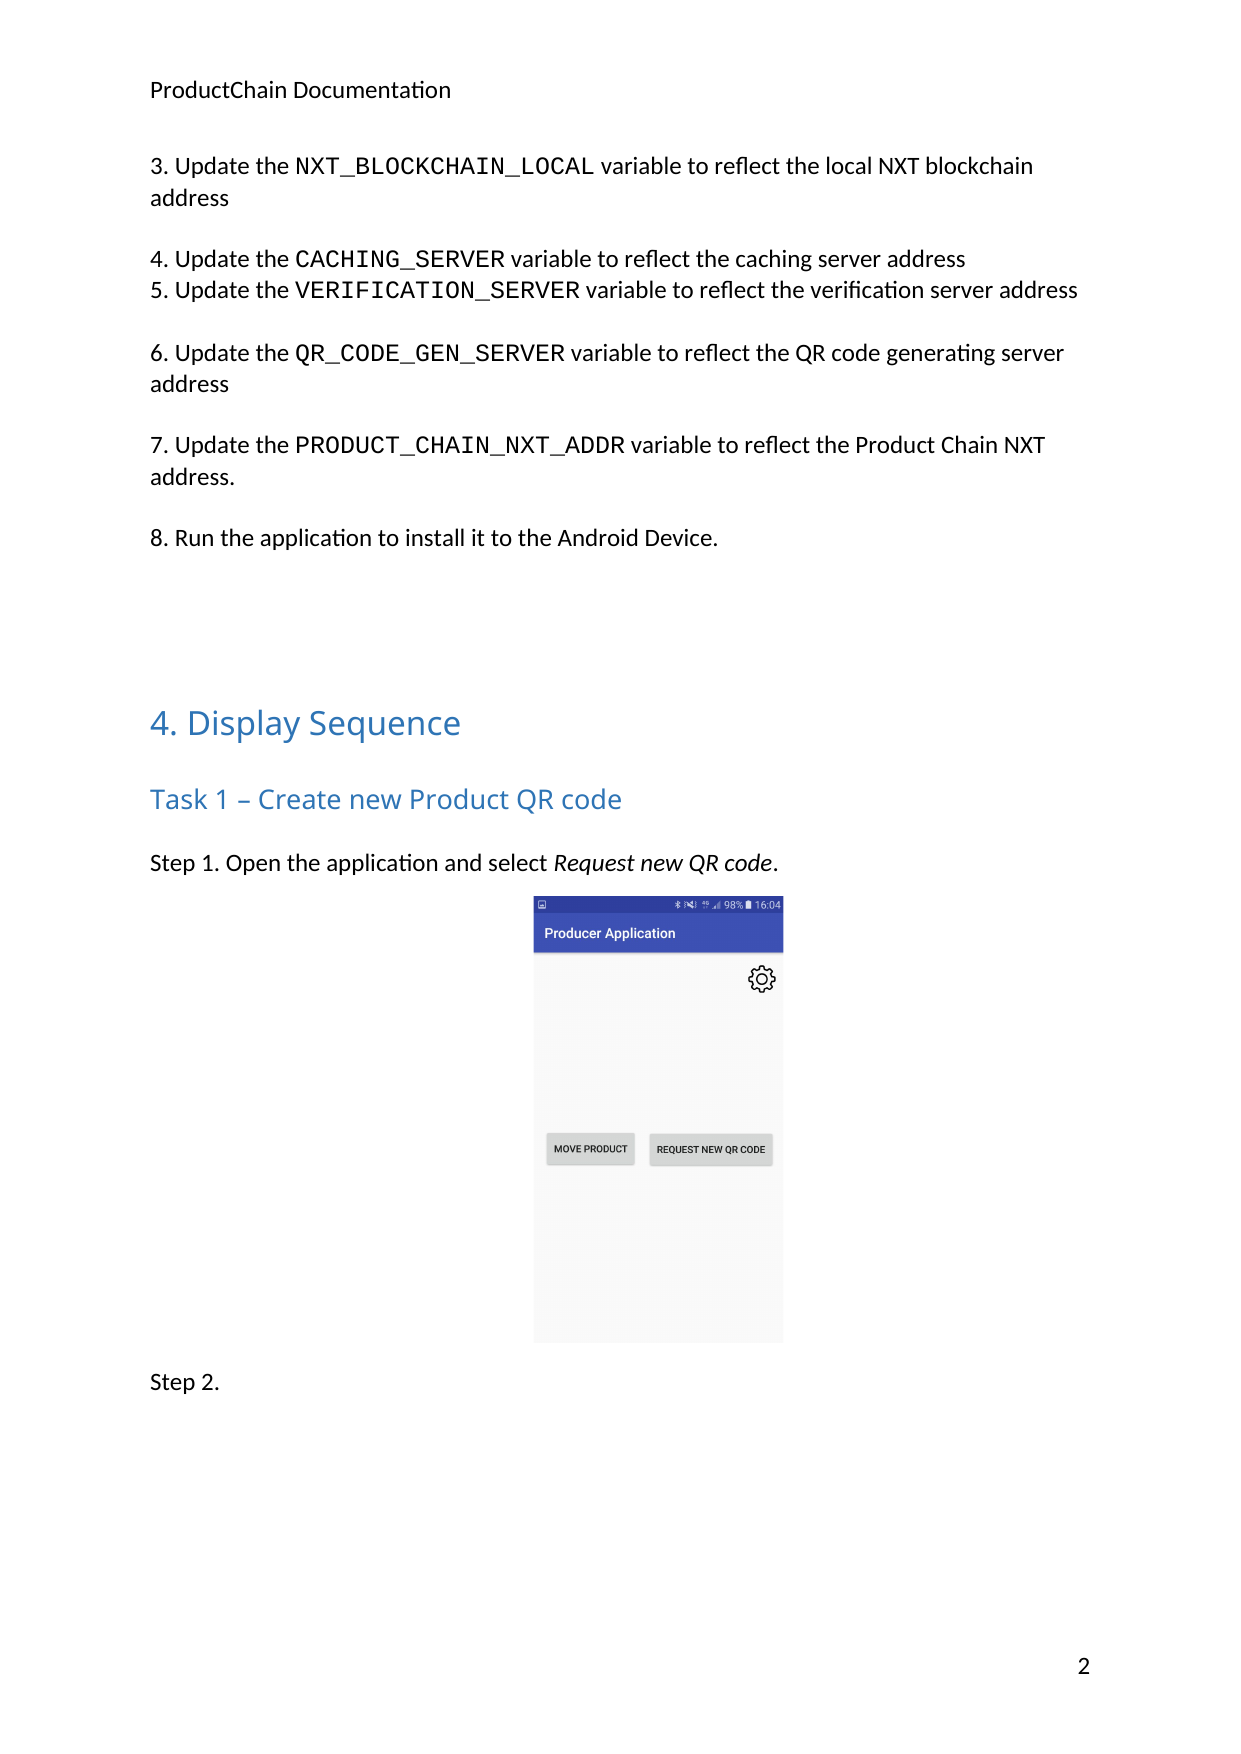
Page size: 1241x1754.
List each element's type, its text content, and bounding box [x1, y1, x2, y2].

text 5. Update the VERIFICATION_SERVER variable to reflect the verification server address [150, 274, 1090, 306]
text 7. Update the PRODUCT_CHAIN_NXT_ADDR variable to reflect the Product Chain NXT address. [150, 430, 1090, 492]
text 8. Run the application to install it to the Android Device. [150, 522, 1090, 553]
subtitle 4. Display Sequence [150, 700, 1090, 746]
text Step 1. Open the application and select Request new QR code. [150, 848, 1090, 878]
picture [533, 896, 784, 1343]
text Step 2. [150, 1366, 1090, 1397]
text 6. Update the QR_CODE_GEN_SERVER variable to reflect the QR code generating server address [150, 337, 1090, 399]
subtitle Task 1 – Create new Product QR code [150, 780, 1090, 817]
text 3. Update the NXT_BLOCKCHAIN_LOCAL variable to reflect the local NXT blockchain address [150, 150, 1090, 212]
text 4. Update the CACHING_SERVER variable to reflect the caching server address [150, 243, 1090, 274]
